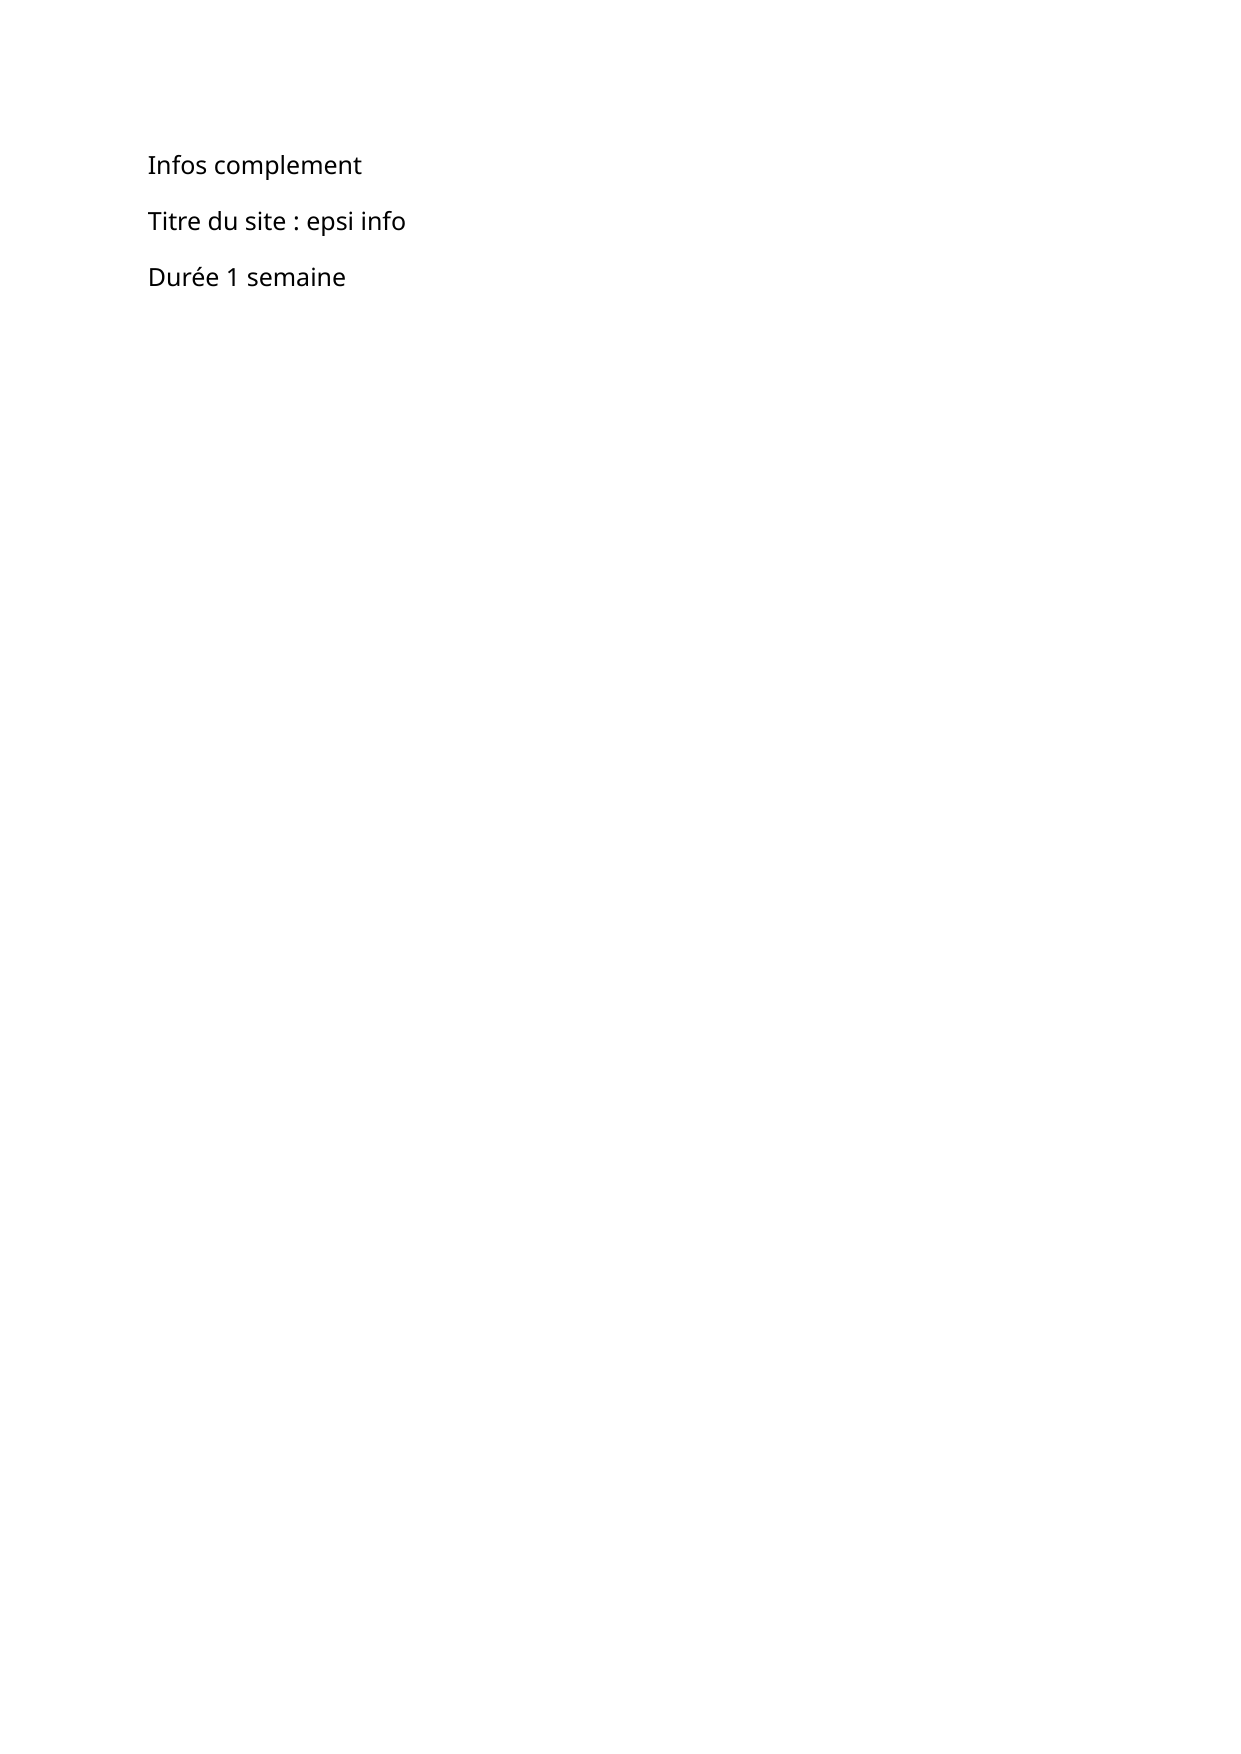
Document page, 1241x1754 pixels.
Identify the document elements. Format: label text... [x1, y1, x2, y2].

text Infos complement [148, 148, 1093, 182]
text Durée 1 semaine [148, 259, 1093, 293]
text Titre du site : epsi info [148, 203, 1093, 237]
